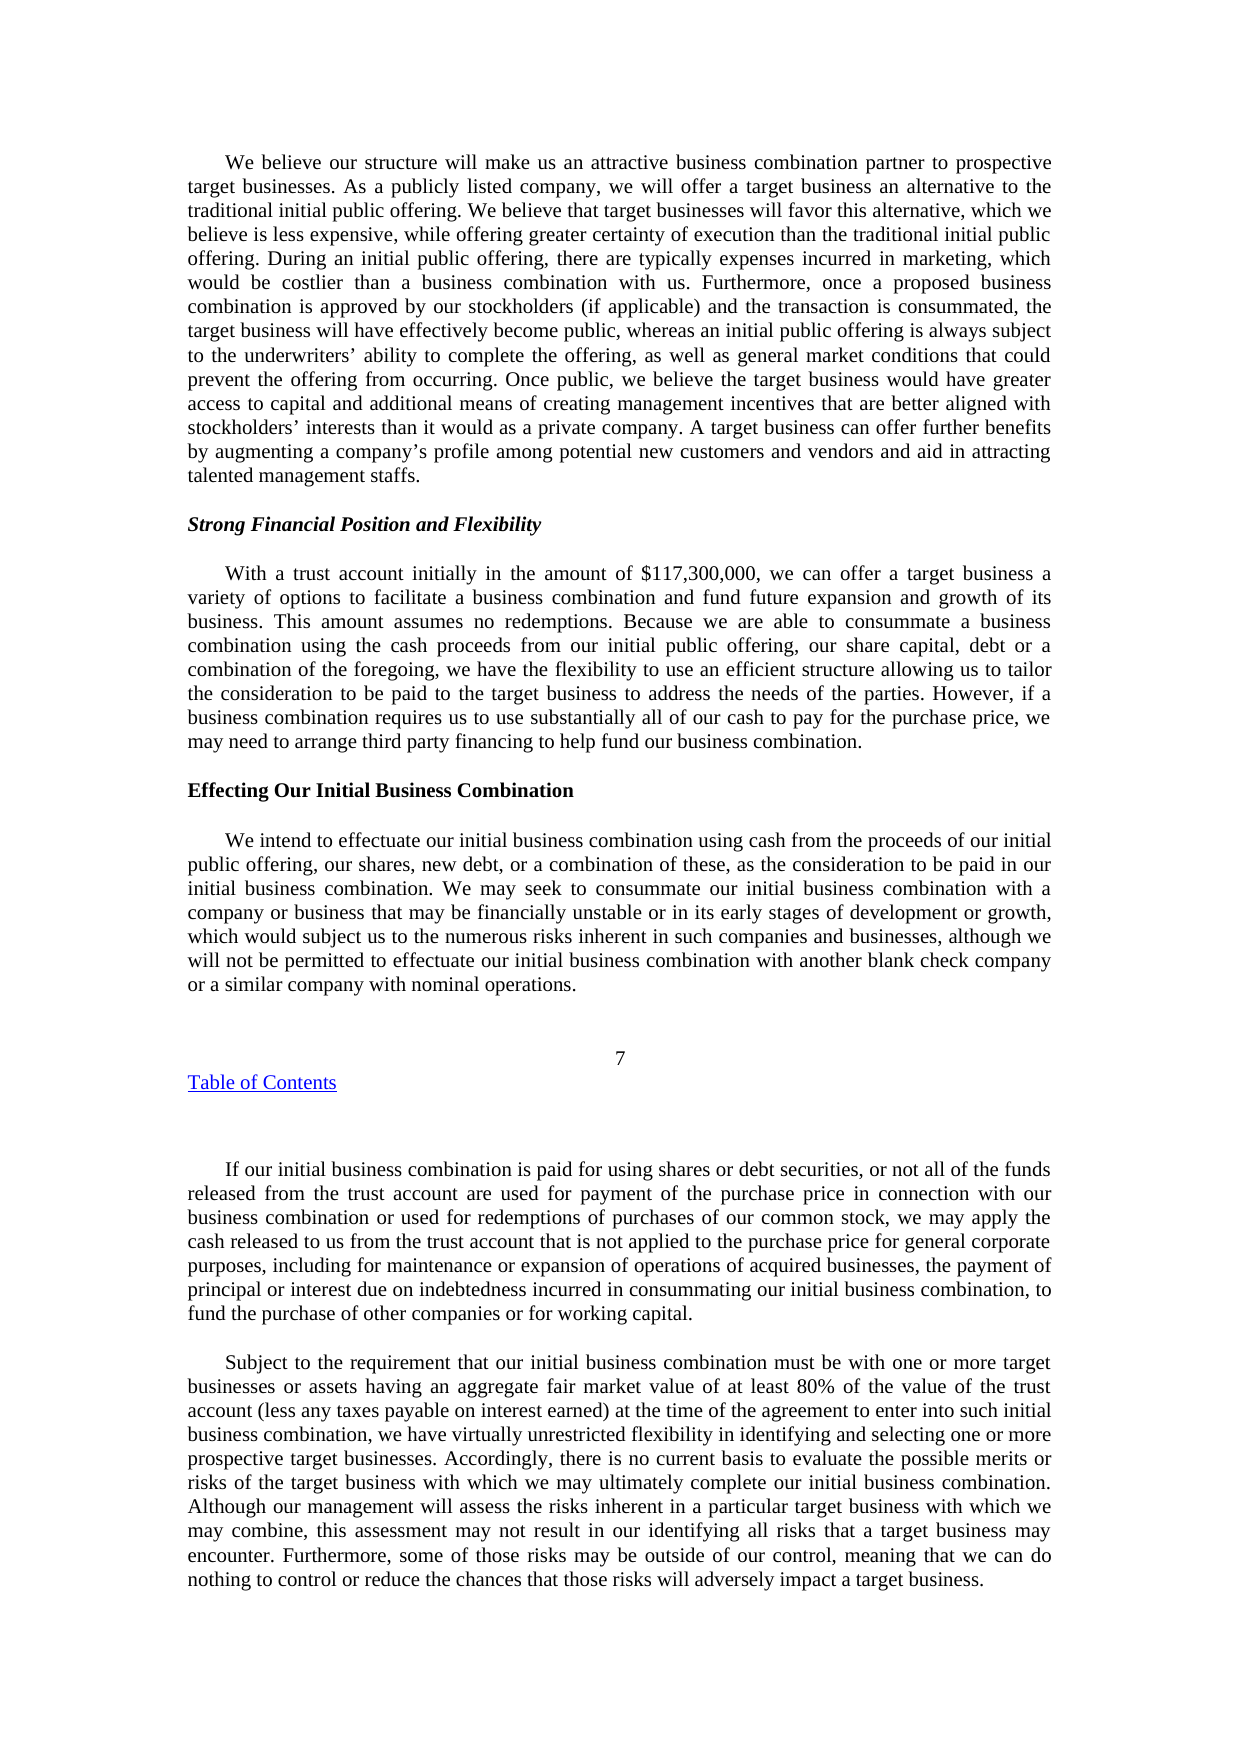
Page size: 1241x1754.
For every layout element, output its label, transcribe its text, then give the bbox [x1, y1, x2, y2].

text Subject to the requirement that our initial business combination must be with one or more target businesses or assets having an aggregate fair market value of at least 80% of the value of the trust account (less any taxes payable on interest earned) at the time of the agreement to enter into such initial business combination, we have virtually unrestricted flexibility in identifying and selecting one or more prospective target businesses. Accordingly, there is no current basis to evaluate the possible merits or risks of the target business with which we may ultimately complete our initial business combination. Although our management will assess the risks inherent in a particular target business with which we may combine, this assessment may not result in our identifying all risks that a target business may encounter. Furthermore, some of those risks may be outside of our control, meaning that we can do nothing to control or reduce the chances that those risks will adversely impact a target business. [187, 1350, 1053, 1591]
text With a trust account initially in the amount of $117,300,000, we can offer a target business a variety of options to facilitate a business combination and fund future expansion and growth of its business. This amount assumes no redemptions. Because we are able to consummate a business combination using the cash proceeds from our initial public offering, our share capital, debt or a combination of the foregoing, we have the flexibility to use an efficient structure allowing us to tailor the consideration to be paid to the target business to address the needs of the parties. However, if a business combination requires us to use substantially all of our cash to pay for the purchase price, we may need to arrange third party financing to help fund our business combination. [187, 561, 1053, 753]
text Effecting Our Initial Business Combination [187, 778, 1053, 802]
text Strong Financial Position and Flexibility [187, 512, 1053, 536]
text We intend to effectuate our initial business combination using cash from the proceeds of our initial public offering, our shares, new debt, or a combination of these, as the consideration to be paid in our initial business combination. We may seek to consummate our initial business combination with a company or business that may be financially unstable or in its early stages of development or growth, which would subject us to the numerous risks inherent in such companies and businesses, although we will not be permitted to effectuate our initial business combination with another blank check company or a similar company with nominal operations. [187, 827, 1053, 996]
text We believe our structure will make us an attractive business combination partner to prospective target businesses. As a publicly listed company, we will offer a target business an alternative to the traditional initial public offering. We believe that target businesses will favor this alternative, which we believe is less expensive, while offering greater certainty of execution than the traditional initial public offering. During an initial public offering, there are typically expenses incurred in marketing, which would be costlier than a business combination with us. Furthermore, once a proposed business combination is approved by our stockholders (if applicable) and the transaction is consummated, the target business will have effectively become public, whereas an initial public offering is always subject to the underwriters’ ability to complete the offering, as well as general market conditions that could prevent the offering from occurring. Once public, we believe the target business would have greater access to capital and additional means of creating management incentives that are better aligned with stockholders’ interests than it would as a private company. A target business can offer further benefits by augmenting a company’s profile among potential new customers and vendors and aid in attracting talented management staffs. [187, 150, 1053, 487]
text If our initial business combination is paid for using shares or debt securities, or not all of the funds released from the trust account are used for payment of the purchase price in connection with our business combination or used for redemptions of purchases of our common stock, we may apply the cash released to us from the trust account that is not applied to the purchase price for general corporate purposes, including for maintenance or expansion of operations of acquired businesses, the payment of principal or interest due on indebtedness incurred in consummating our initial business combination, to fund the purchase of other companies or for working capital. [187, 1157, 1053, 1325]
text Table of Contents [187, 1070, 1053, 1094]
text 7 [187, 1046, 1053, 1070]
